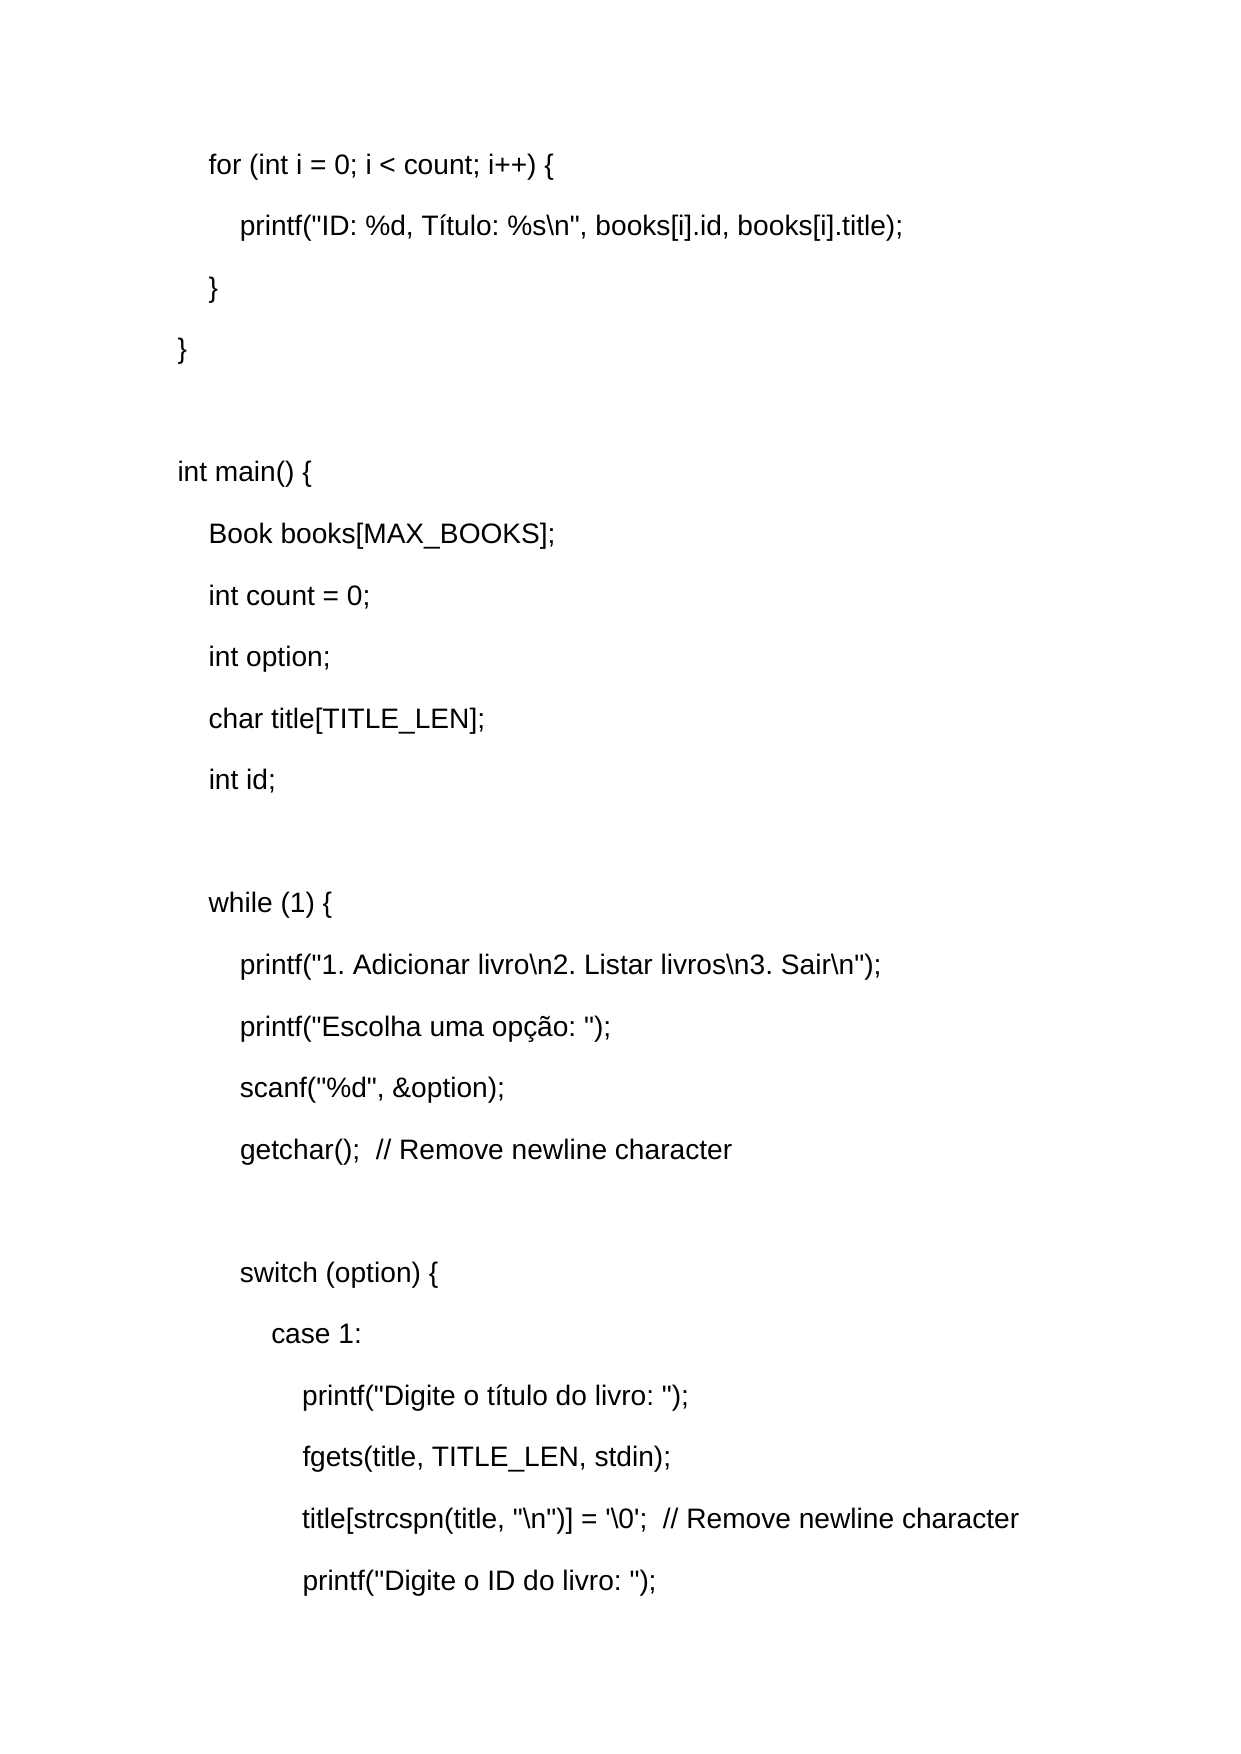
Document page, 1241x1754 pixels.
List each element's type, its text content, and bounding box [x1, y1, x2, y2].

subtitle switch (option) { [177, 1256, 1063, 1288]
subtitle int id; [177, 763, 1063, 796]
subtitle int count = 0; [177, 578, 1063, 611]
subtitle fgets(title, TITLE_LEN, stdin); [177, 1440, 1063, 1473]
subtitle getchar(); // Remove newline character [177, 1133, 1063, 1165]
subtitle printf("ID: %d, Título: %s\n", books[i].id, books[i].title); [177, 209, 1063, 242]
subtitle for (int i = 0; i < count; i++) { [177, 148, 1063, 180]
subtitle int main() { [177, 455, 1063, 488]
subtitle Book books[MAX_BOOKS]; [177, 517, 1063, 549]
subtitle int option; [177, 640, 1063, 672]
subtitle } [177, 332, 1063, 365]
subtitle char title[TITLE_LEN]; [177, 702, 1063, 734]
subtitle printf("Digite o título do livro: "); [177, 1379, 1063, 1411]
subtitle while (1) { [177, 886, 1063, 919]
subtitle case 1: [177, 1317, 1063, 1350]
subtitle title[strcspn(title, "\n")] = '\0'; // Remove newline character [177, 1502, 1063, 1534]
subtitle printf("Digite o ID do livro: "); [177, 1563, 1063, 1596]
subtitle } [177, 271, 1063, 303]
subtitle scanf("%d", &option); [177, 1071, 1063, 1103]
subtitle printf("1. Adicionar livro\n2. Listar livros\n3. Sair\n"); [177, 948, 1063, 980]
subtitle printf("Escolha uma opção: "); [177, 1009, 1063, 1042]
